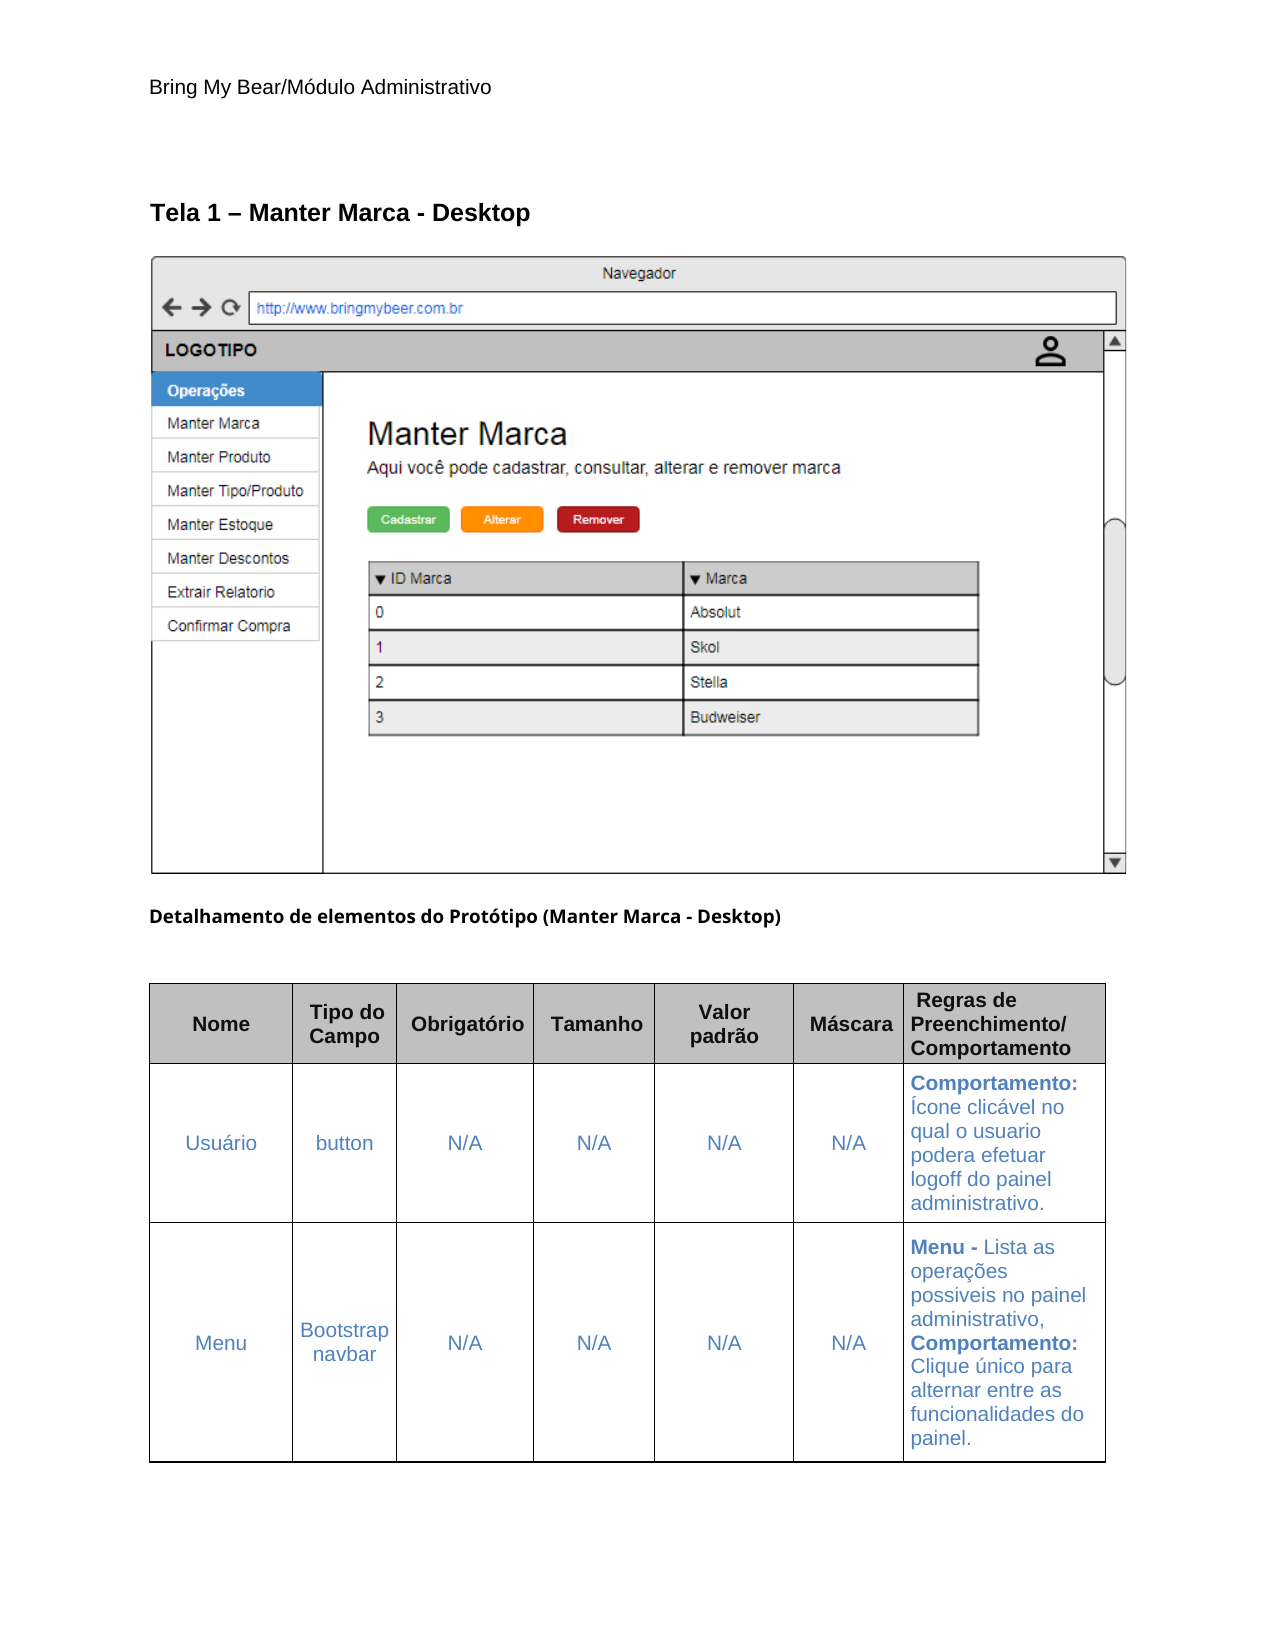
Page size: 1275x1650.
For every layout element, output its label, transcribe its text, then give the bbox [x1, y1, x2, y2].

table_header Obrigatório [397, 984, 533, 1063]
table_header Tamanho [534, 984, 654, 1063]
table_cell N/A [534, 1064, 654, 1222]
table_header Nome [150, 984, 292, 1063]
table_cell N/A [794, 1064, 903, 1222]
picture [150, 255, 1127, 874]
table_cell Usuário [150, 1064, 292, 1222]
table_cell button [293, 1064, 396, 1222]
table_cell N/A [655, 1223, 793, 1461]
table_cell N/A [534, 1223, 654, 1461]
table_cell Comportamento: Ícone clicável no qual o usuario podera efetuar logoff do painel administrativo. [904, 1064, 1105, 1222]
text Detalhamento de elementos do Protótipo (Manter Marca - Desktop) [149, 903, 1125, 929]
table_cell N/A [397, 1064, 533, 1222]
table_header Regras de Preenchimento/ Comportamento [904, 984, 1105, 1063]
table_cell Menu - Lista as operações possiveis no painel administrativo, Comportamento: Clique único para alternar entre as funcionalidades do painel. [904, 1223, 1105, 1461]
table_header Valor padrão [655, 984, 793, 1063]
table_cell N/A [794, 1223, 903, 1461]
table_cell N/A [397, 1223, 533, 1461]
text Tela 1 – Manter Marca - Desktop [150, 198, 1125, 227]
table_header Tipo do Campo [293, 984, 396, 1063]
table_cell Menu [150, 1223, 292, 1461]
table_header Máscara [794, 984, 903, 1063]
table_cell Bootstrap navbar [293, 1223, 396, 1461]
table_cell N/A [655, 1064, 793, 1222]
